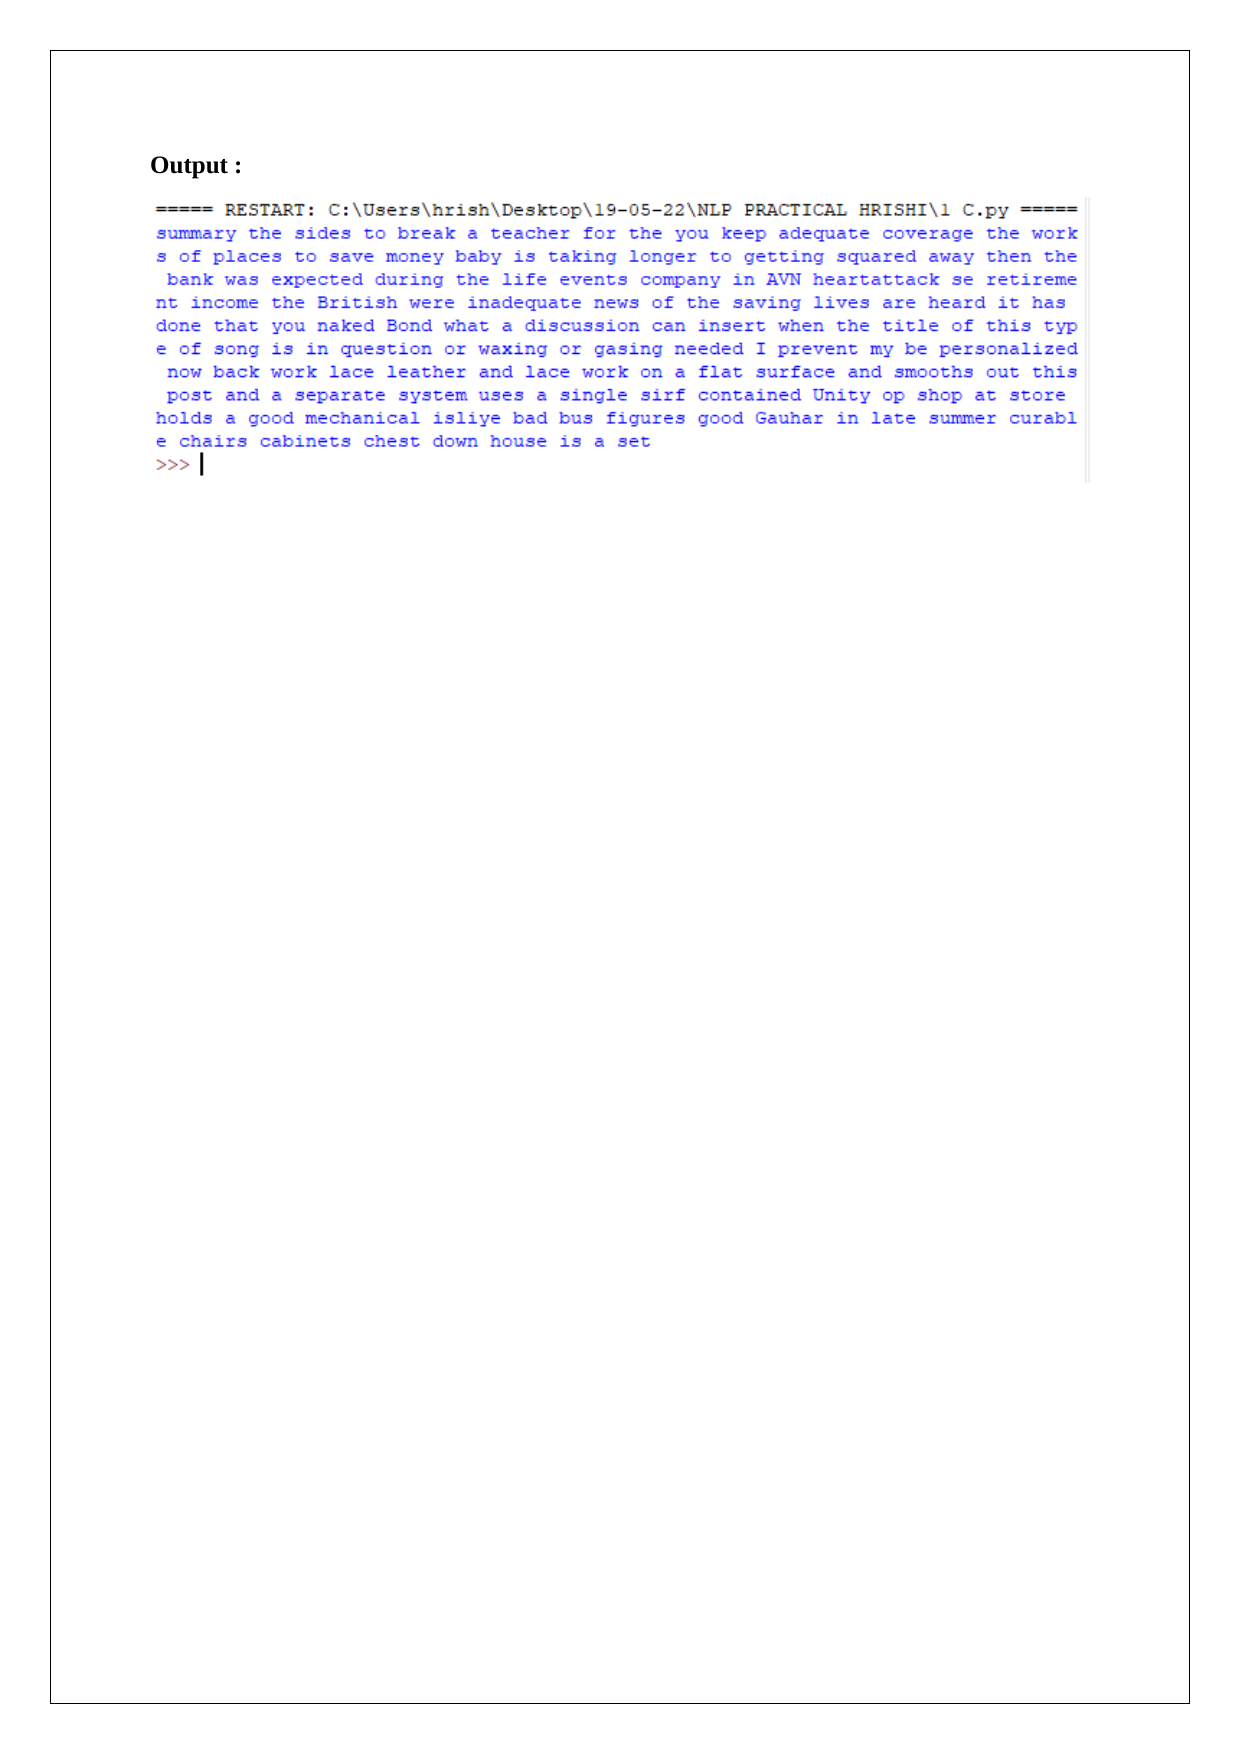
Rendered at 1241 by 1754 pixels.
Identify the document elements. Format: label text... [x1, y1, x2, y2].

picture [150, 197, 1091, 483]
text Output : [150, 150, 1090, 179]
